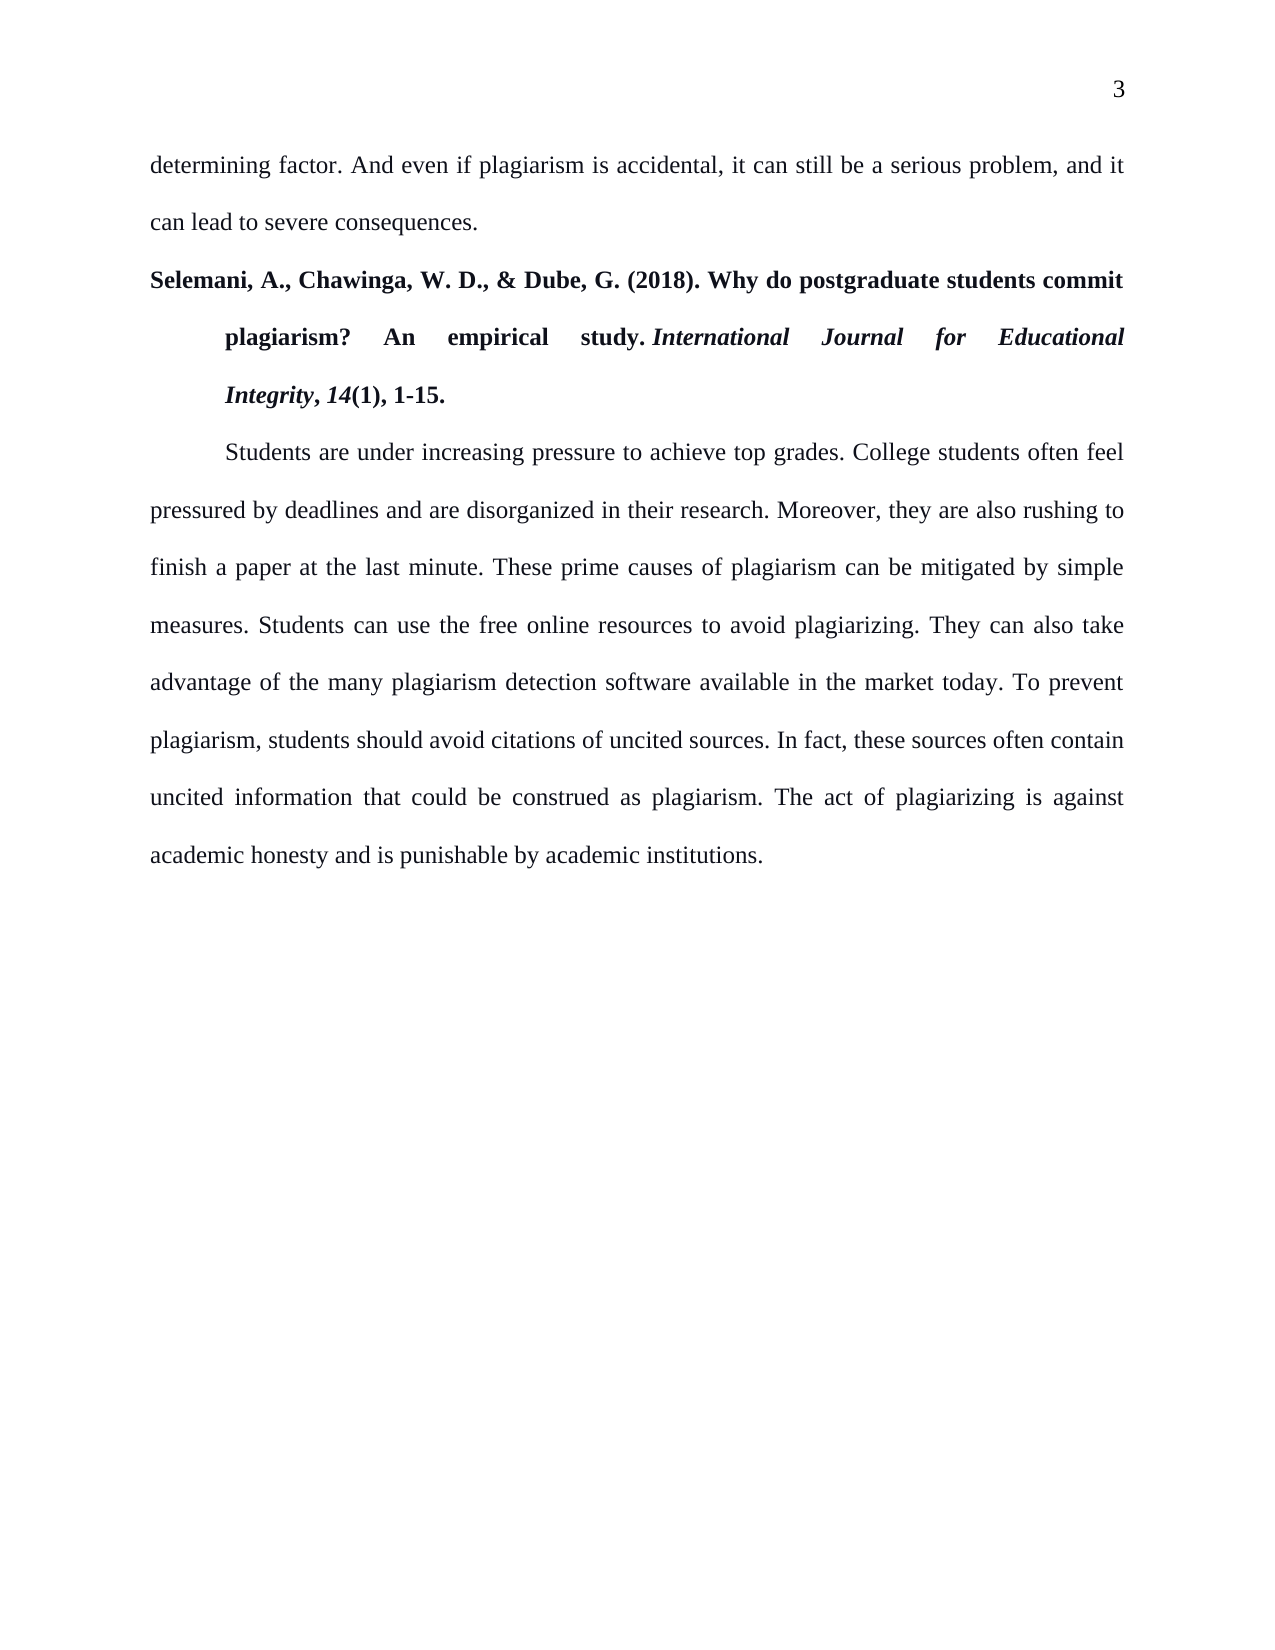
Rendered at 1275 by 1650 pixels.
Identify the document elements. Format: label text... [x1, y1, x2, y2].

text Selemani, A., Chawinga, W. D., & Dube, G. (2018). Why do postgraduate students commit plagiarism? An empirical study. International Journal for Educational Integrity, 14(1), 1-15. [150, 265, 1125, 409]
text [150, 150, 1125, 236]
text Students are under increasing pressure to achieve top grades. College students often feel pressured by deadlines and are disorganized in their research. Moreover, they are also rushing to finish a paper at the last minute. These prime causes of plagiarism can be mitigated by simple measures. Students can use the free online resources to avoid plagiarizing. They can also take advantage of the many plagiarism detection software available in the market today. To prevent plagiarism, students should avoid citations of uncited sources. In fact, these sources often contain uncited information that could be construed as plagiarism. The act of plagiarizing is against academic honesty and is punishable by academic institutions. [150, 437, 1125, 869]
